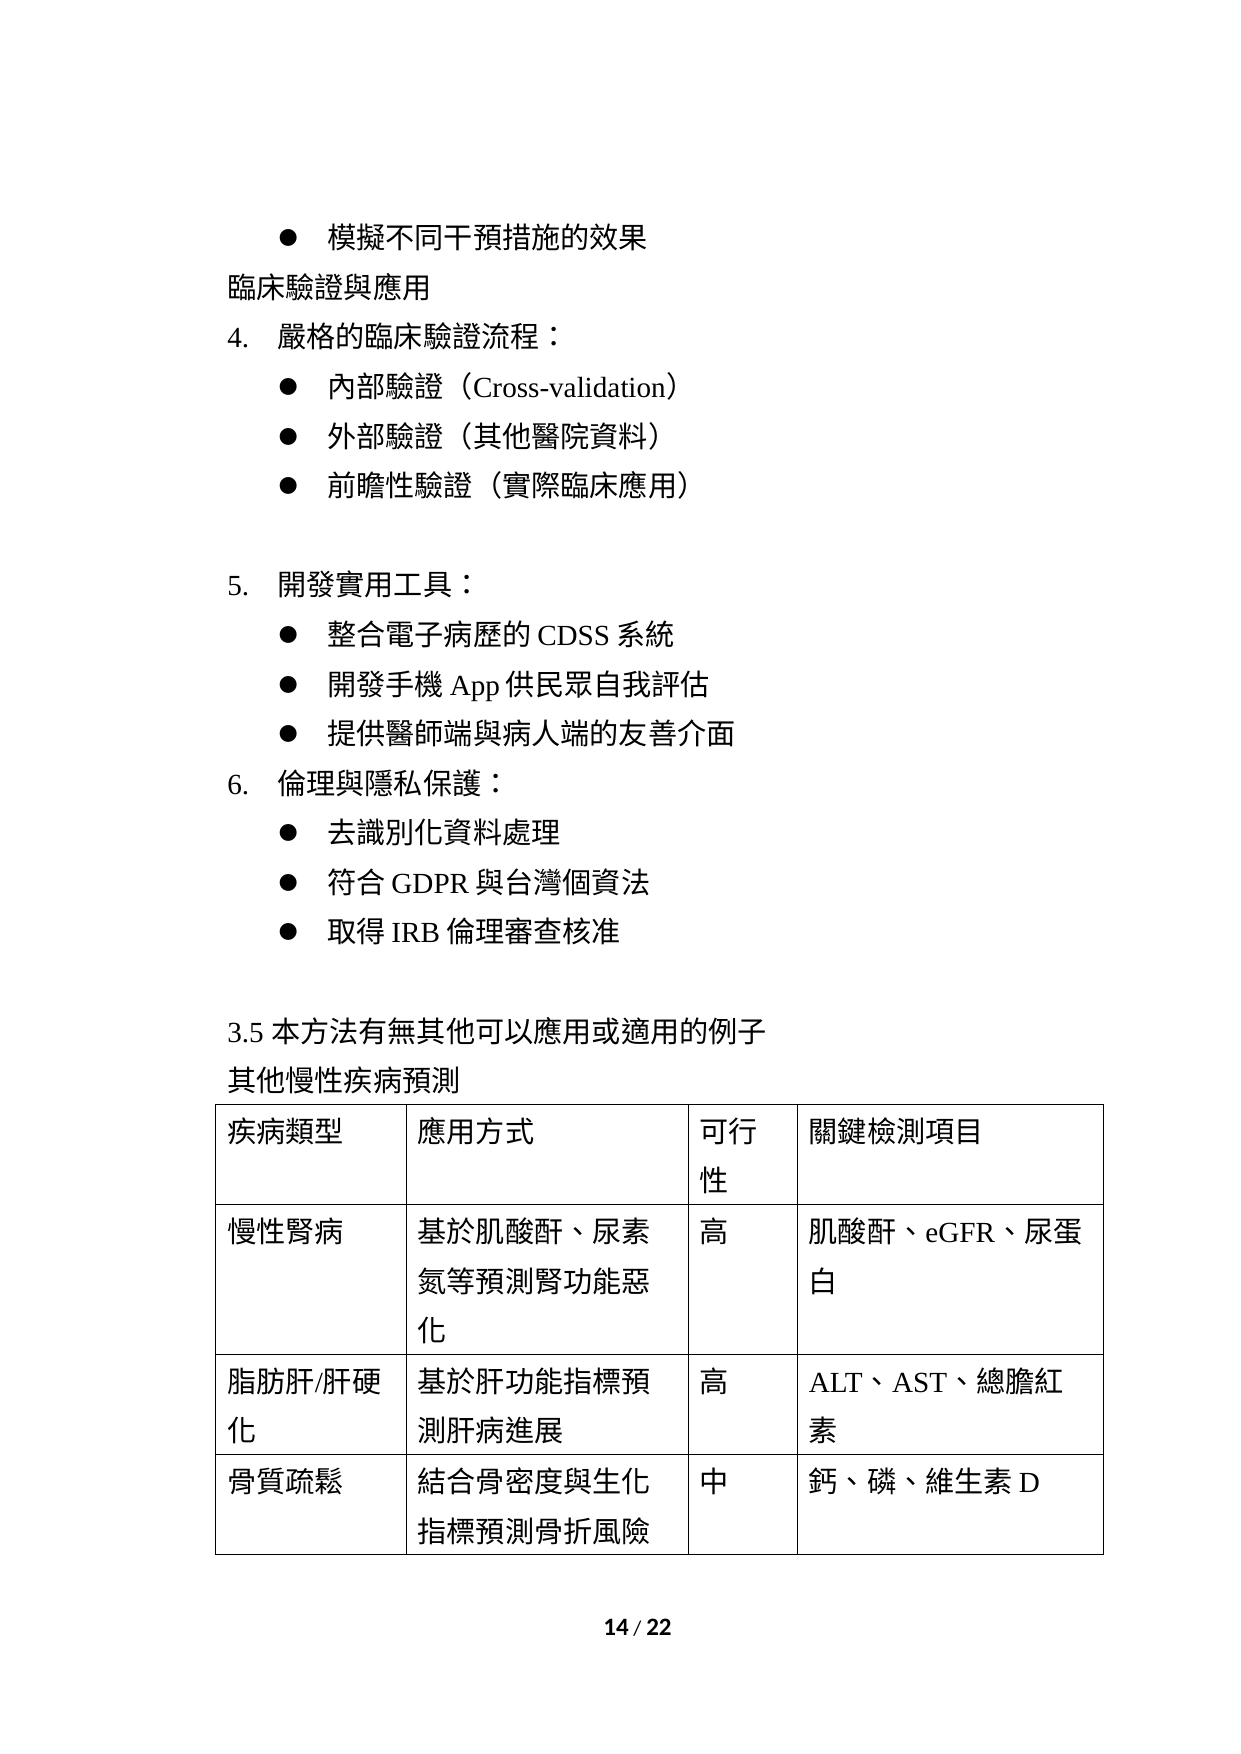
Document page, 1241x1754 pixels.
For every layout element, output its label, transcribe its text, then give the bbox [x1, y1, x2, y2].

table_cell 基於肝功能指標預測肝病進展 [407, 1355, 688, 1454]
list 模擬不同干預措施的效果 [277, 211, 1092, 261]
table_cell 結合骨密度與生化指標預測骨折風險 [407, 1455, 688, 1554]
list 去識別化資料處理 [277, 806, 1092, 856]
text 臨床驗證與應用 [227, 261, 1092, 310]
list 開發實用工具： [227, 558, 1092, 608]
table_cell 肌酸酐、eGFR、尿蛋白 [798, 1205, 1103, 1354]
table_cell 高 [689, 1355, 797, 1454]
table_cell 脂肪肝/肝硬化 [216, 1355, 406, 1454]
list 前瞻性驗證（實際臨床應用） [277, 459, 1092, 509]
list 取得IRB倫理審查核准 [277, 905, 1092, 955]
list 內部驗證（Cross-validation） [277, 360, 1092, 409]
table_header 可行性 [689, 1105, 797, 1204]
list 符合GDPR與台灣個資法 [277, 856, 1092, 905]
table_cell 中 [689, 1455, 797, 1554]
list 提供醫師端與病人端的友善介面 [277, 707, 1092, 757]
table_cell ALT、AST、總膽紅素 [798, 1355, 1103, 1454]
list 嚴格的臨床驗證流程： [227, 310, 1092, 360]
table_cell 基於肌酸酐、尿素氮等預測腎功能惡化 [407, 1205, 688, 1354]
text 其他慢性疾病預測 [227, 1054, 1092, 1104]
table_header 關鍵檢測項目 [798, 1105, 1103, 1204]
table_header 疾病類型 [216, 1105, 406, 1204]
list 倫理與隱私保護： [227, 757, 1092, 806]
table_header 應用方式 [407, 1105, 688, 1204]
table_cell 高 [689, 1205, 797, 1354]
table_cell 慢性腎病 [216, 1205, 406, 1354]
list 開發手機App供民眾自我評估 [277, 657, 1092, 707]
text 3.5 本方法有無其他可以應用或適用的例子 [227, 1004, 1092, 1054]
list 整合電子病歷的CDSS系統 [277, 608, 1092, 657]
table_cell 骨質疏鬆 [216, 1455, 406, 1554]
table_cell 鈣、磷、維生素D [798, 1455, 1103, 1554]
list 外部驗證（其他醫院資料） [277, 409, 1092, 459]
